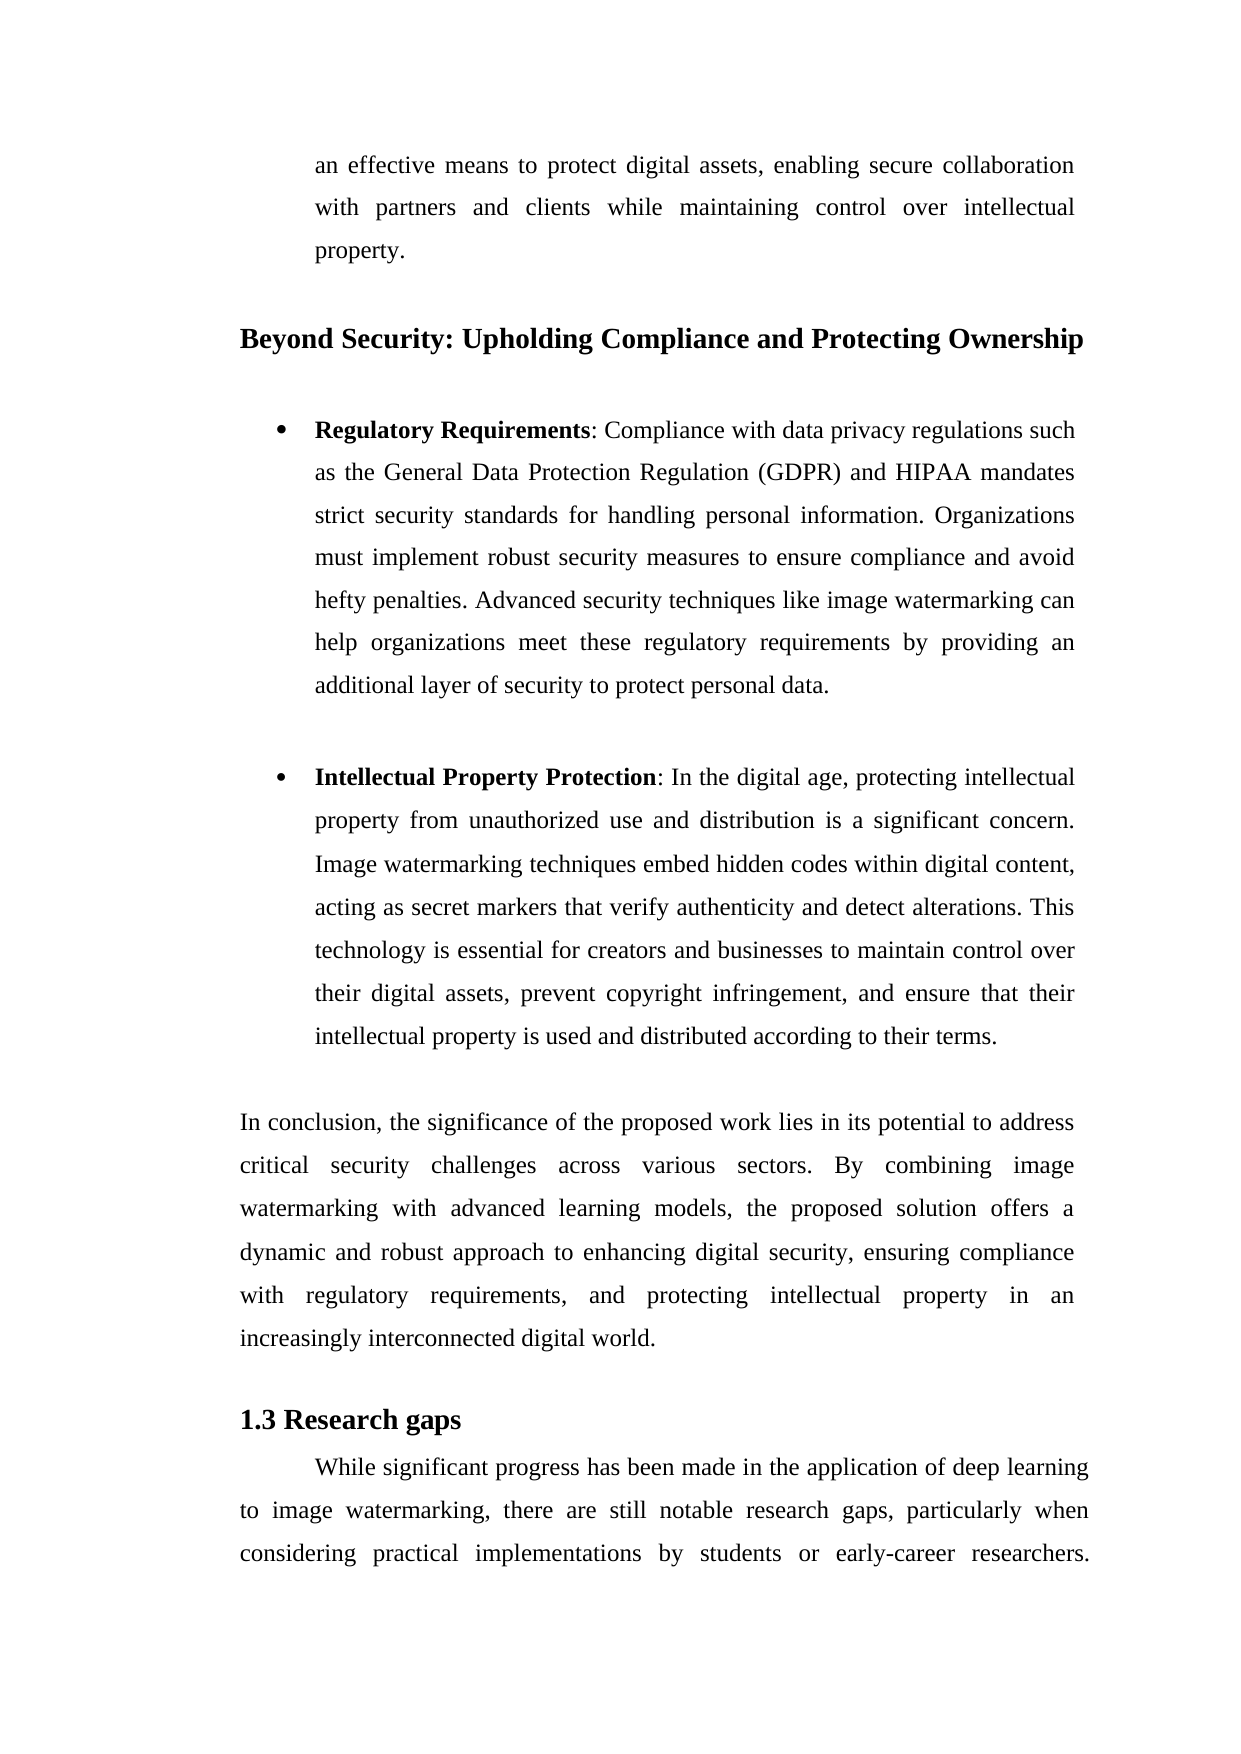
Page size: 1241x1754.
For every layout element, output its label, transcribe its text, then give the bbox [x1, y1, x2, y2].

text In conclusion, the significance of the proposed work lies in its potential to address critical security challenges across various sectors. By combining image watermarking with advanced learning models, the proposed solution offers a dynamic and robust approach to enhancing digital security, ensuring compliance with regulatory requirements, and protecting intellectual property in an increasingly interconnected digital world. [239, 1107, 1075, 1352]
subtitle Research gaps [239, 1402, 1090, 1436]
list Regulatory Requirements: Compliance with data privacy regulations such as the General Data Protection Regulation (GDPR) and HIPAA mandates strict security standards for handling personal information. Organizations must implement robust security measures to ensure compliance and avoid hefty penalties. Advanced security techniques like image watermarking can help organizations meet these regulatory requirements by providing an additional layer of security to protect personal data. [277, 415, 1076, 699]
list Intellectual Property Protection: In the digital age, protecting intellectual property from unauthorized use and distribution is a significant concern. Image watermarking techniques embed hidden codes within digital content, acting as secret markers that verify authenticity and detect alterations. This technology is essential for creators and businesses to maintain control over their digital assets, prevent copyright infringement, and ensure that their intellectual property is used and distributed according to their terms. [277, 762, 1076, 1050]
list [277, 150, 1076, 264]
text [239, 1452, 1090, 1567]
subtitle Beyond Security: Upholding Compliance and Protecting Ownership [239, 321, 1090, 355]
